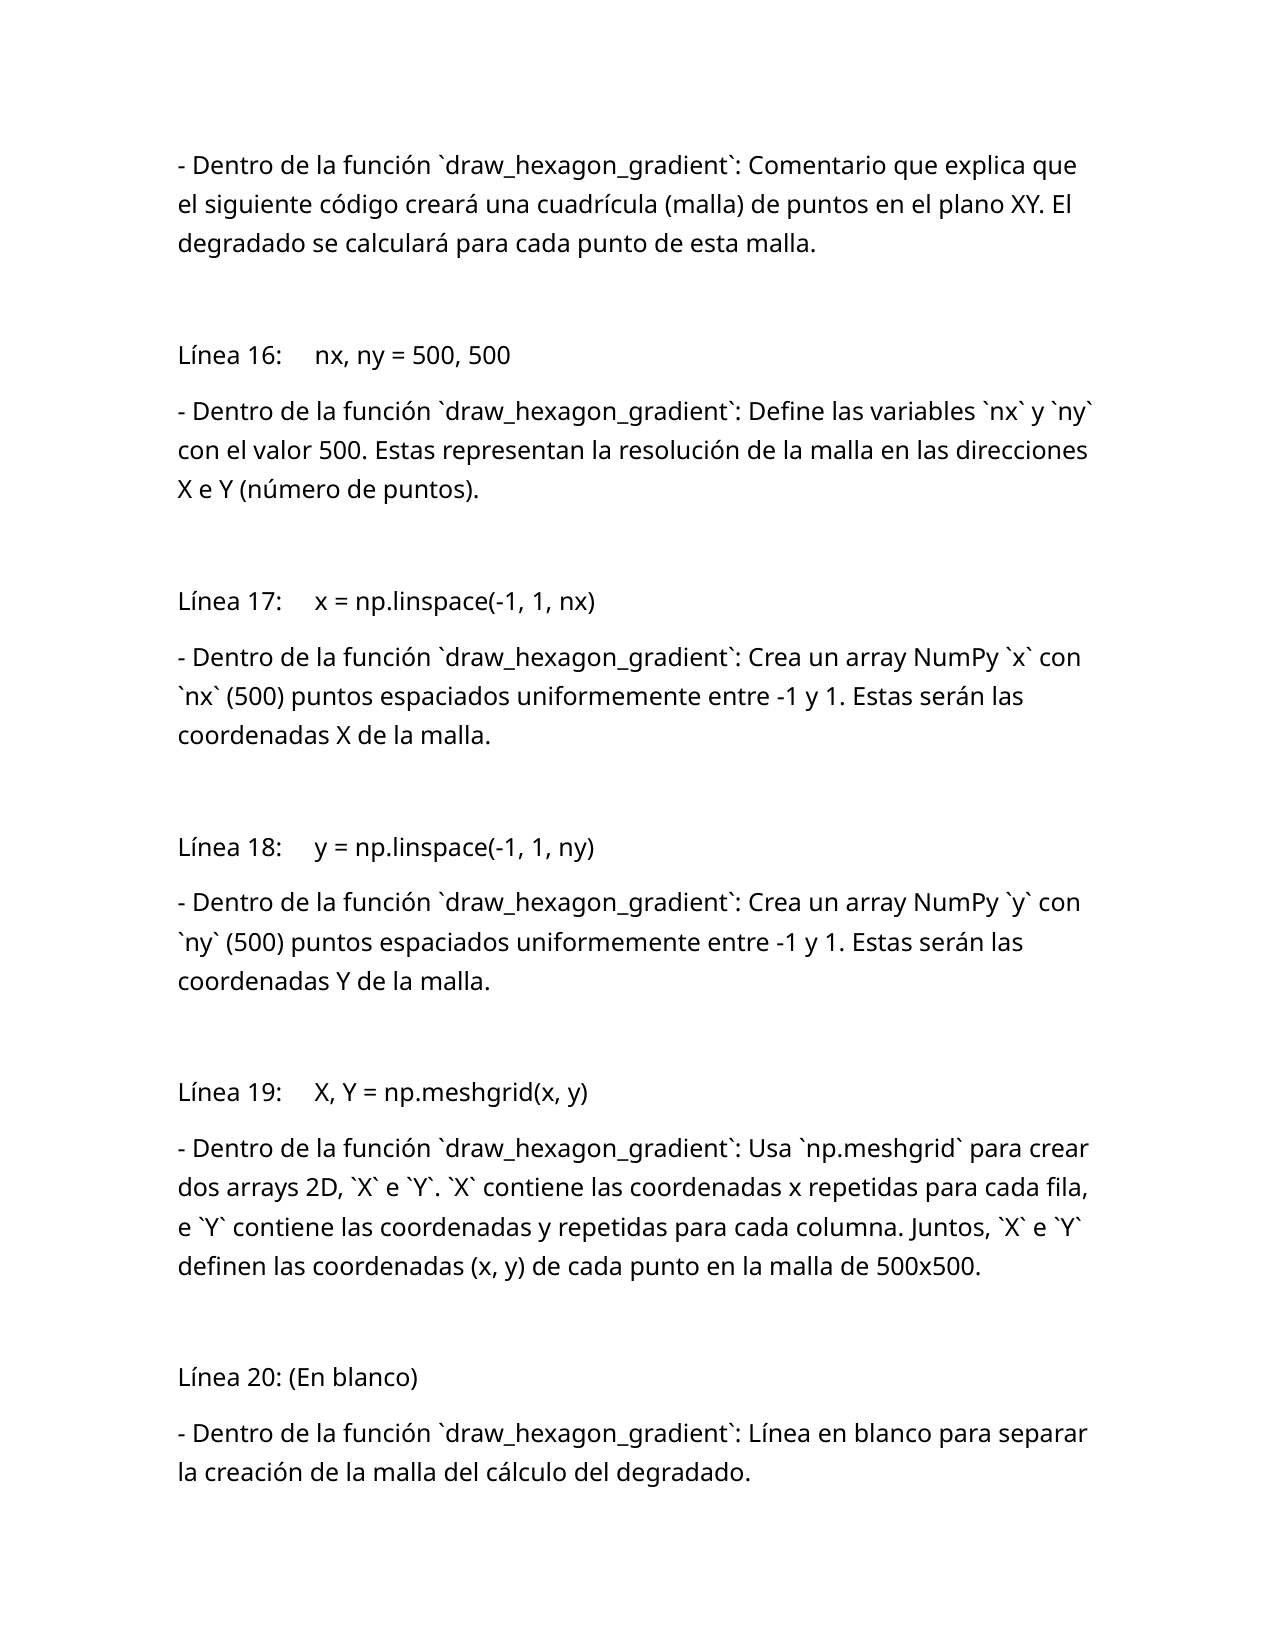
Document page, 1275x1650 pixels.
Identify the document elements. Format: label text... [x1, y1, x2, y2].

text Línea 18: y = np.linspace(-1, 1, ny) [177, 829, 1098, 863]
text - Dentro de la función `draw_hexagon_gradient`: Comentario que explica que el siguiente código creará una cuadrícula (malla) de puntos en el plano XY. El degradado se calculará para cada punto de esta malla. [177, 148, 1098, 260]
text - Dentro de la función `draw_hexagon_gradient`: Crea un array NumPy `y` con `ny` (500) puntos espaciados uniformemente entre -1 y 1. Estas serán las coordenadas Y de la malla. [177, 885, 1098, 997]
text - Dentro de la función `draw_hexagon_gradient`: Línea en blanco para separar la creación de la malla del cálculo del degradado. [177, 1416, 1098, 1489]
text - Dentro de la función `draw_hexagon_gradient`: Usa `np.meshgrid` para crear dos arrays 2D, `X` e `Y`. `X` contiene las coordenadas x repetidas para cada fila, e `Y` contiene las coordenadas y repetidas para cada columna. Juntos, `X` e `Y` definen las coordenadas (x, y) de cada punto en la malla de 500x500. [177, 1131, 1098, 1282]
text Línea 19: X, Y = np.meshgrid(x, y) [177, 1075, 1098, 1109]
text - Dentro de la función `draw_hexagon_gradient`: Define las variables `nx` y `ny` con el valor 500. Estas representan la resolución de la malla en las direcciones X e Y (número de puntos). [177, 393, 1098, 506]
text Línea 17: x = np.linspace(-1, 1, nx) [177, 583, 1098, 617]
text Línea 20: (En blanco) [177, 1360, 1098, 1394]
text - Dentro de la función `draw_hexagon_gradient`: Crea un array NumPy `x` con `nx` (500) puntos espaciados uniformemente entre -1 y 1. Estas serán las coordenadas X de la malla. [177, 639, 1098, 752]
text Línea 16: nx, ny = 500, 500 [177, 338, 1098, 372]
